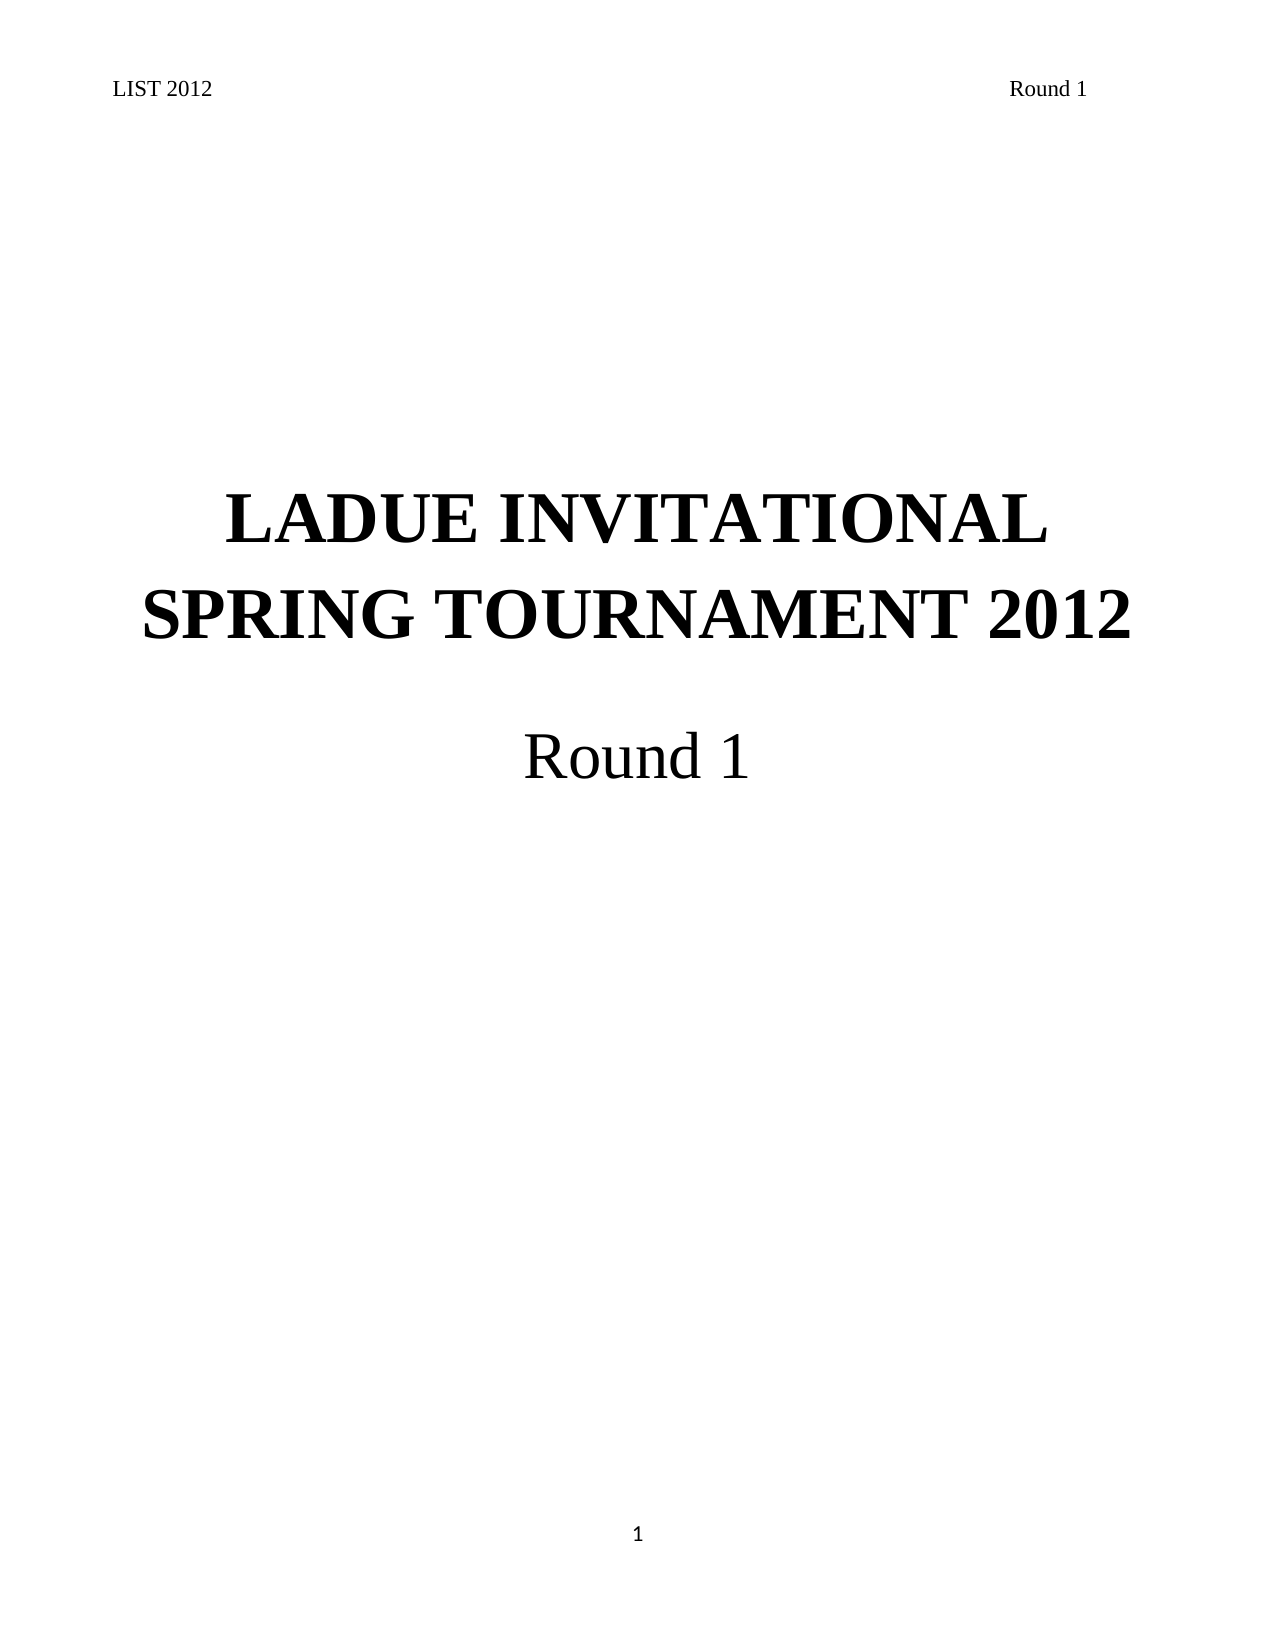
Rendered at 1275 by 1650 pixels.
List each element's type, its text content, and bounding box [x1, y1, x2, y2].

text LADUE INVITATIONAL SPRING TOURNAMENT 2012 [112, 474, 1162, 654]
text Round 1 [112, 716, 1162, 793]
